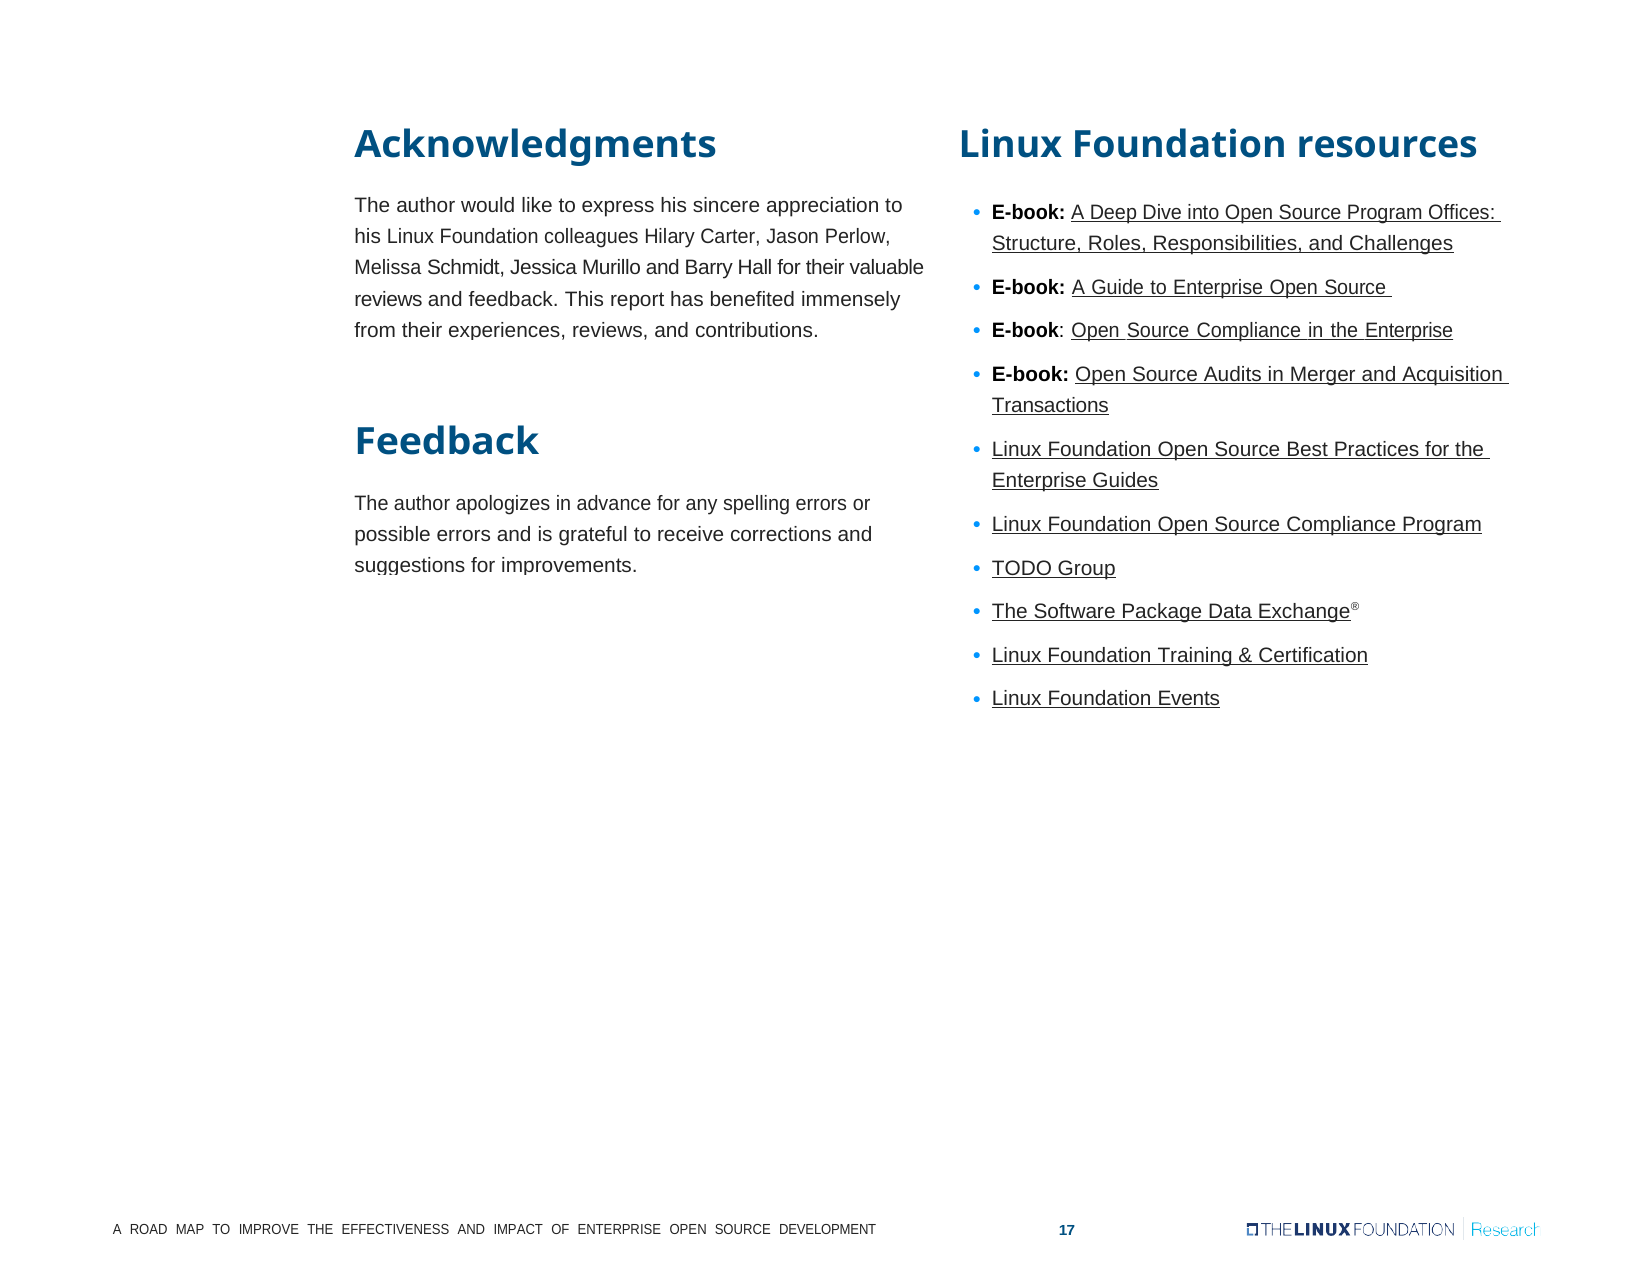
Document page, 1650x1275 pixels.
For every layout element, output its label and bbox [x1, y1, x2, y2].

picture [1246, 1217, 1541, 1240]
